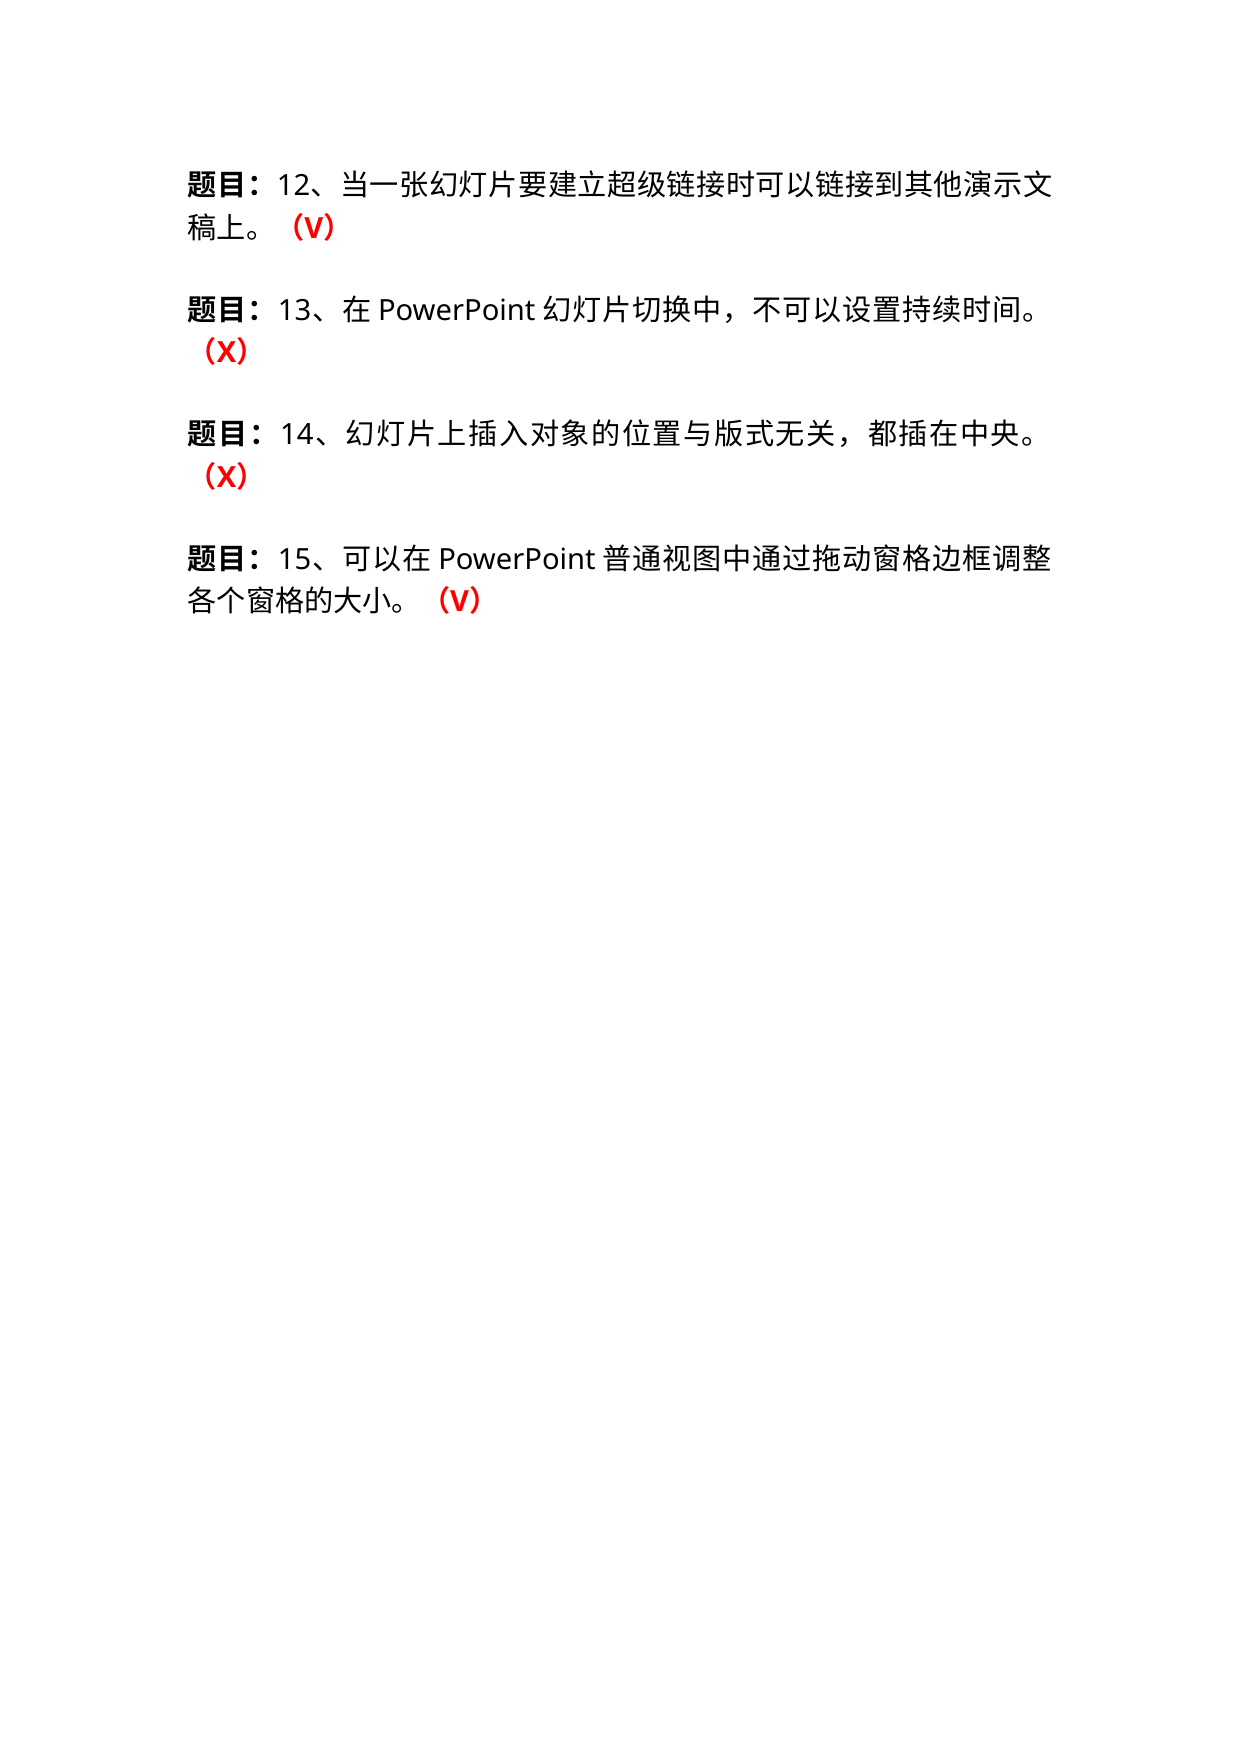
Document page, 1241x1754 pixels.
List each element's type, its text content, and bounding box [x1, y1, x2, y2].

text 题目：13、在PowerPoint幻灯片切换中，不可以设置持续时间。（X） [187, 286, 1053, 371]
text 题目：12、当一张幻灯片要建立超级链接时可以链接到其他演示文稿上。（V） [187, 162, 1053, 247]
text 题目：14、幻灯片上插入对象的位置与版式无关，都插在中央。（X） [187, 411, 1053, 496]
text 题目：15、可以在PowerPoint普通视图中通过拖动窗格边框调整各个窗格的大小。（V） [187, 535, 1053, 620]
